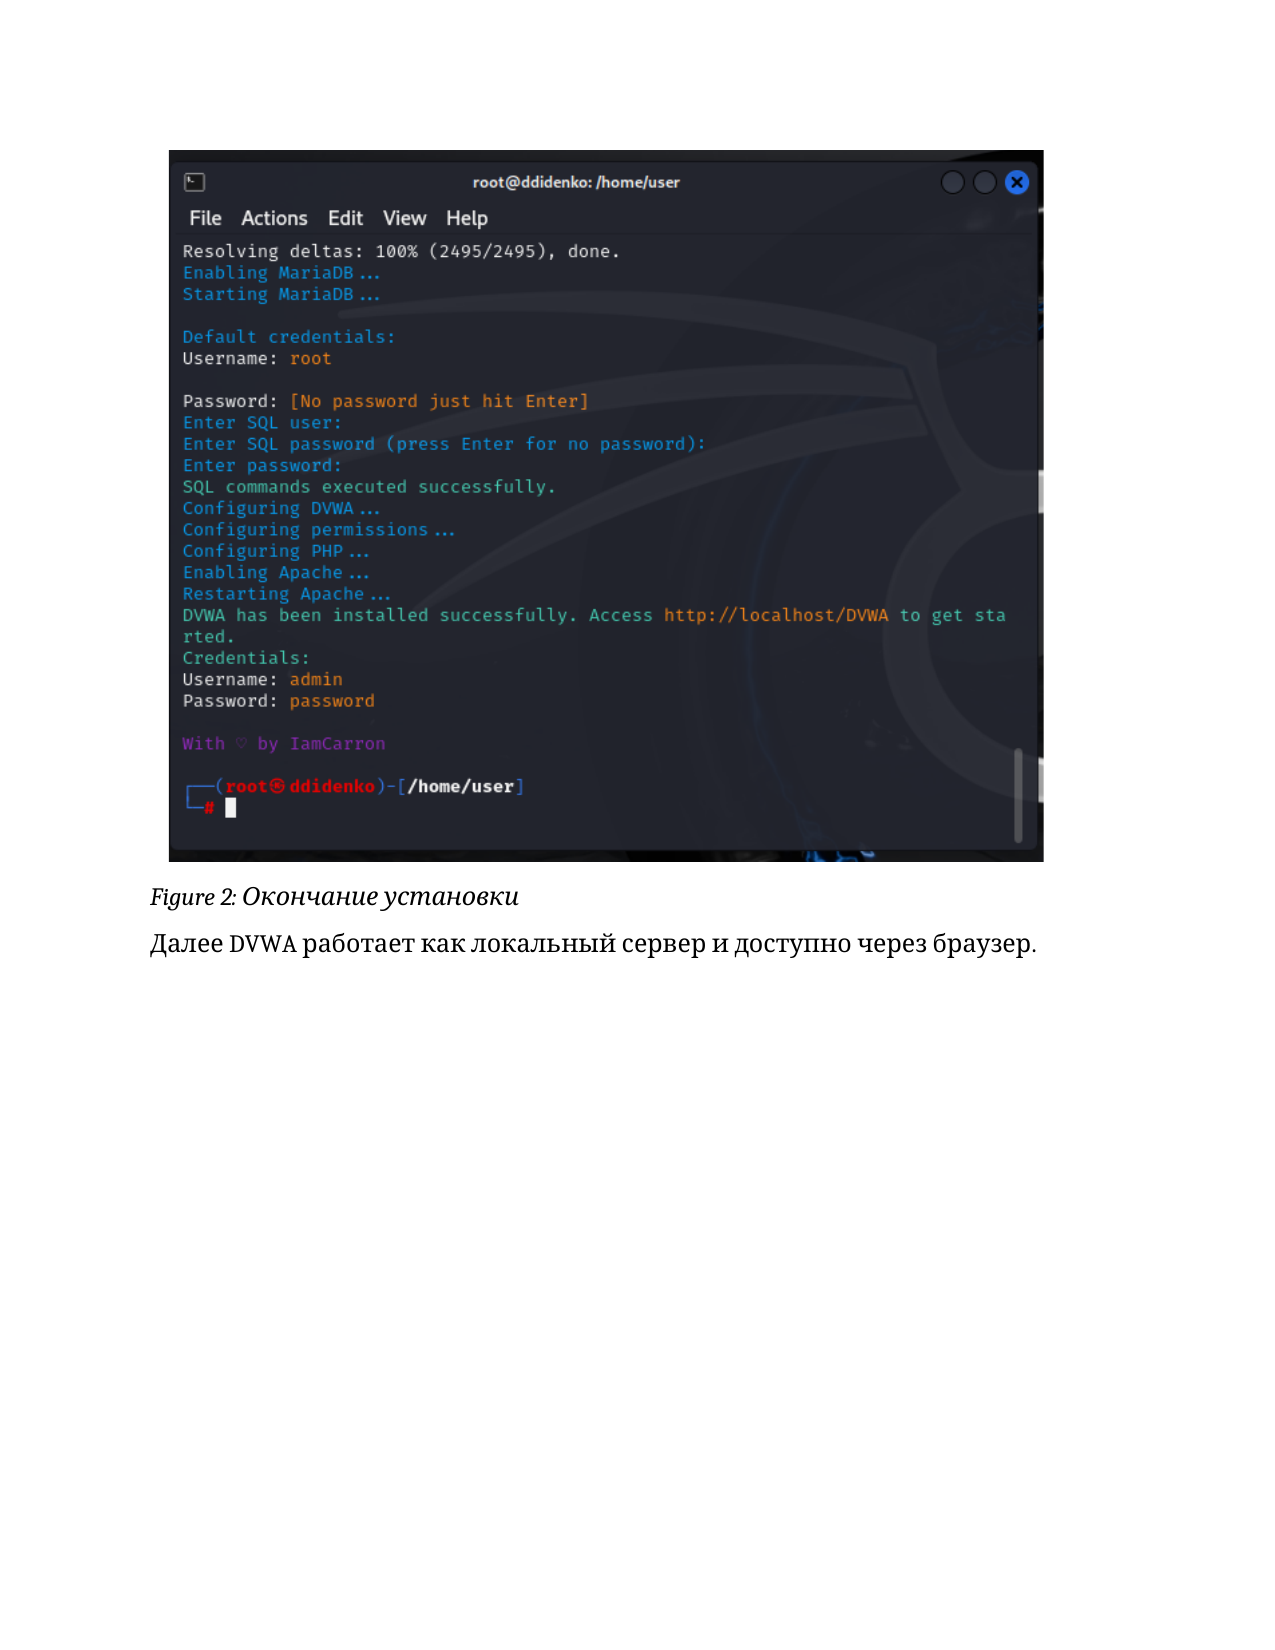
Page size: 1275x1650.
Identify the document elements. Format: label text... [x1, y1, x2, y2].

picture [168, 150, 1044, 862]
text Далее DVWA работает как локальный сервер и доступно через браузер. [150, 930, 1125, 959]
text Figure 2: Окончание установки [150, 883, 1125, 912]
